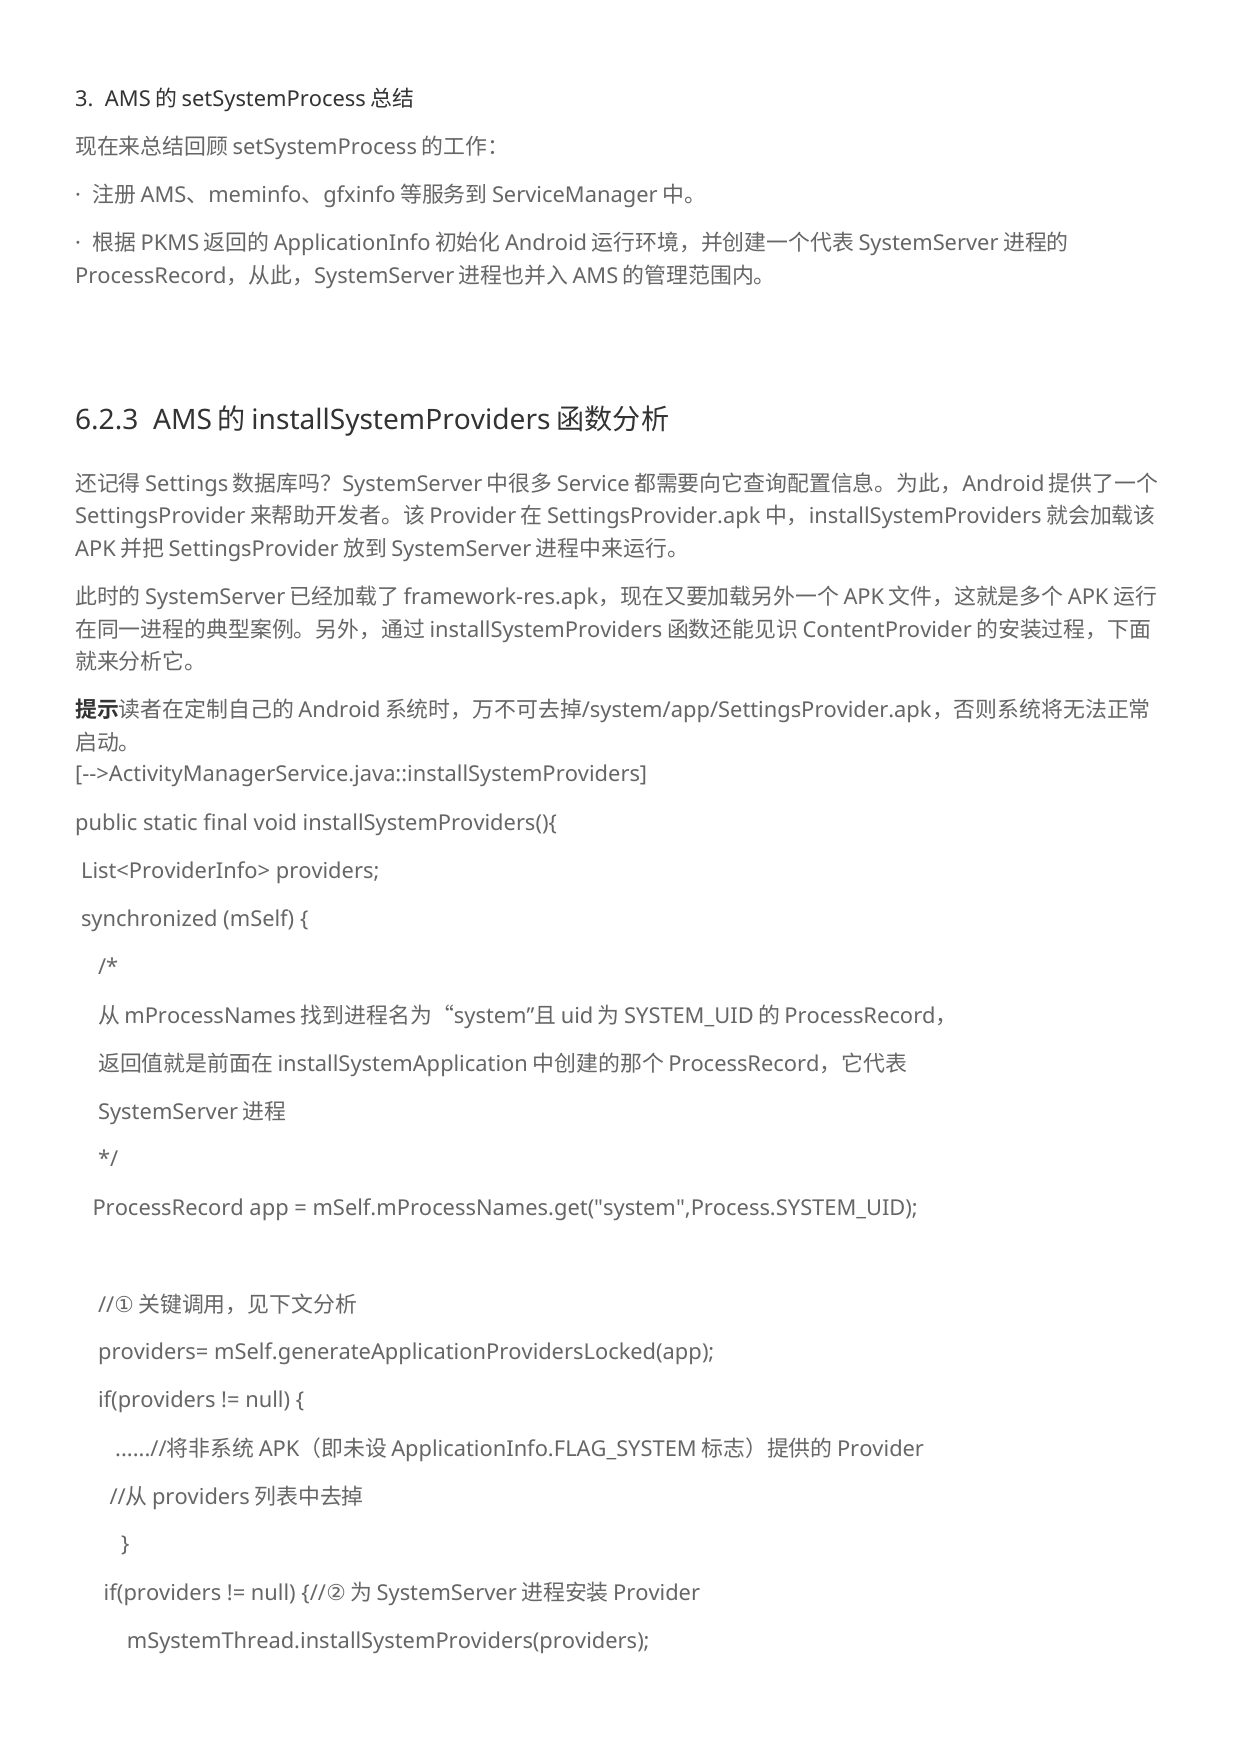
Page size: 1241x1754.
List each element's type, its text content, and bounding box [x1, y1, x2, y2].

text 3. AMS的setSystemProcess总结 [75, 81, 1165, 113]
text 从mProcessNames找到进程名为“system”且uid为SYSTEM_UID的ProcessRecord， [75, 998, 1165, 1030]
text */ [75, 1142, 1165, 1174]
text providers= mSelf.generateApplicationProvidersLocked(app); [75, 1334, 1165, 1367]
text ProcessRecord app = mSelf.mProcessNames.get("system",Process.SYSTEM_UID); [75, 1190, 1165, 1223]
text [-->ActivityManagerService.java::installSystemProviders] [75, 757, 1165, 789]
text ......//将非系统APK（即未设ApplicationInfo.FLAG_SYSTEM标志）提供的Provider [75, 1431, 1165, 1463]
text 6.2.3 AMS的installSystemProviders函数分析 [75, 385, 1165, 450]
text public static final void installSystemProviders(){ [75, 805, 1165, 838]
text · 注册AMS、meminfo、gfxinfo等服务到ServiceManager中。 [75, 177, 1165, 209]
text 现在来总结回顾setSystemProcess的工作： [75, 129, 1165, 161]
text if(providers != null) {//②为SystemServer进程安装Provider [75, 1575, 1165, 1608]
text } [75, 1527, 1165, 1559]
text if(providers != null) { [75, 1383, 1165, 1415]
text 返回值就是前面在installSystemApplication中创建的那个ProcessRecord，它代表 [75, 1046, 1165, 1078]
text List<ProviderInfo> providers; [75, 853, 1165, 886]
text //从providers列表中去掉 [75, 1479, 1165, 1511]
text //①关键调用，见下文分析 [75, 1286, 1165, 1319]
text 此时的SystemServer已经加载了framework-res.apk，现在又要加载另外一个APK文件，这就是多个APK运行在同一进程的典型案例。另外，通过installSystemProviders函数还能见识ContentProvider的安装过程，下面就来分析它。 [75, 579, 1165, 676]
text · 根据PKMS返回的ApplicationInfo初始化Android运行环境，并创建一个代表SystemServer进程的ProcessRecord，从此，SystemServer进程也并入AMS的管理范围内。 [75, 225, 1165, 290]
text 还记得Settings数据库吗？SystemServer中很多Service都需要向它查询配置信息。为此，Android提供了一个SettingsProvider来帮助开发者。该Provider在SettingsProvider.apk中，installSystemProviders就会加载该APK并把SettingsProvider放到SystemServer进程中来运行。 [75, 466, 1165, 563]
text synchronized (mSelf) { [75, 901, 1165, 934]
text SystemServer进程 [75, 1094, 1165, 1126]
text /* [75, 949, 1165, 982]
text 提示读者在定制自己的Android系统时，万不可去掉/system/app/SettingsProvider.apk，否则系统将无法正常启动。 [75, 692, 1165, 757]
text mSystemThread.installSystemProviders(providers); [75, 1623, 1165, 1656]
